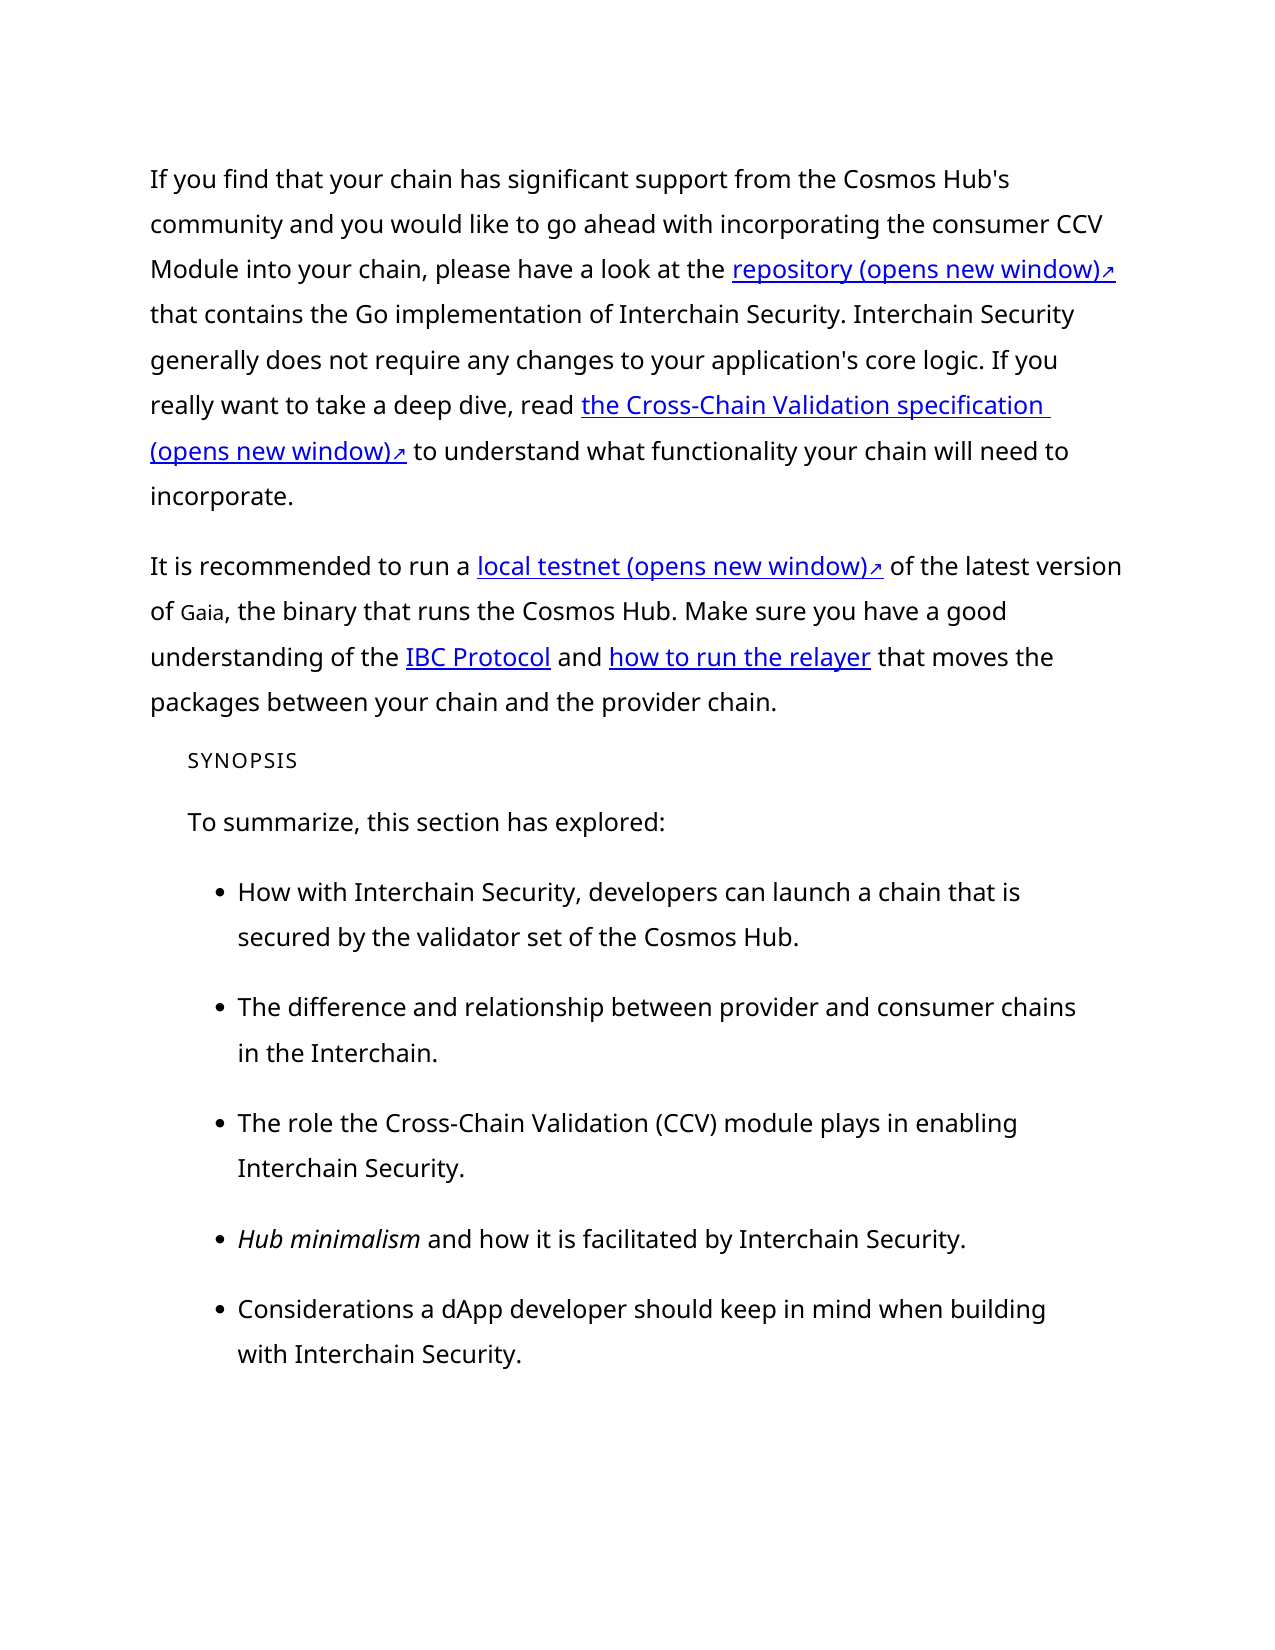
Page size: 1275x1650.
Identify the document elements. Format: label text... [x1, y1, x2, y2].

text If you find that your chain has significant support from the Cosmos Hub's community and you would like to go ahead with incorporating the consumer CCV Module into your chain, please have a look at the repository (opens new window)↗ that contains the Go implementation of Interchain Security. Interchain Security generally does not require any changes to your application's core logic. If you really want to take a deep dive, read the Cross-Chain Validation specification (opens new window)↗ to understand what functionality your chain will need to incorporate. [150, 150, 1125, 512]
text To summarize, this section has explored: [187, 793, 1087, 838]
text synopsis [187, 744, 1087, 774]
list Considerations a dApp developer should keep in mind when building with Interchain Security. [216, 1280, 1087, 1371]
list How with Interchain Security, developers can launch a chain that is secured by the validator set of the Cosmos Hub. [216, 863, 1087, 954]
list The difference and relationship between provider and consumer chains in the Interchain. [216, 979, 1087, 1069]
list The role the Cross-Chain Validation (CCV) module plays in enabling Interchain Security. [216, 1094, 1087, 1185]
text It is recommended to run a local testnet (opens new window)↗ of the latest version of Gaia, the binary that runs the Cosmos Hub. Make sure you have a good understanding of the IBC Protocol and how to run the relayer that moves the packages between your chain and the provider chain. [150, 537, 1125, 719]
list Hub minimalism and how it is facilitated by Interchain Security. [216, 1210, 1087, 1255]
